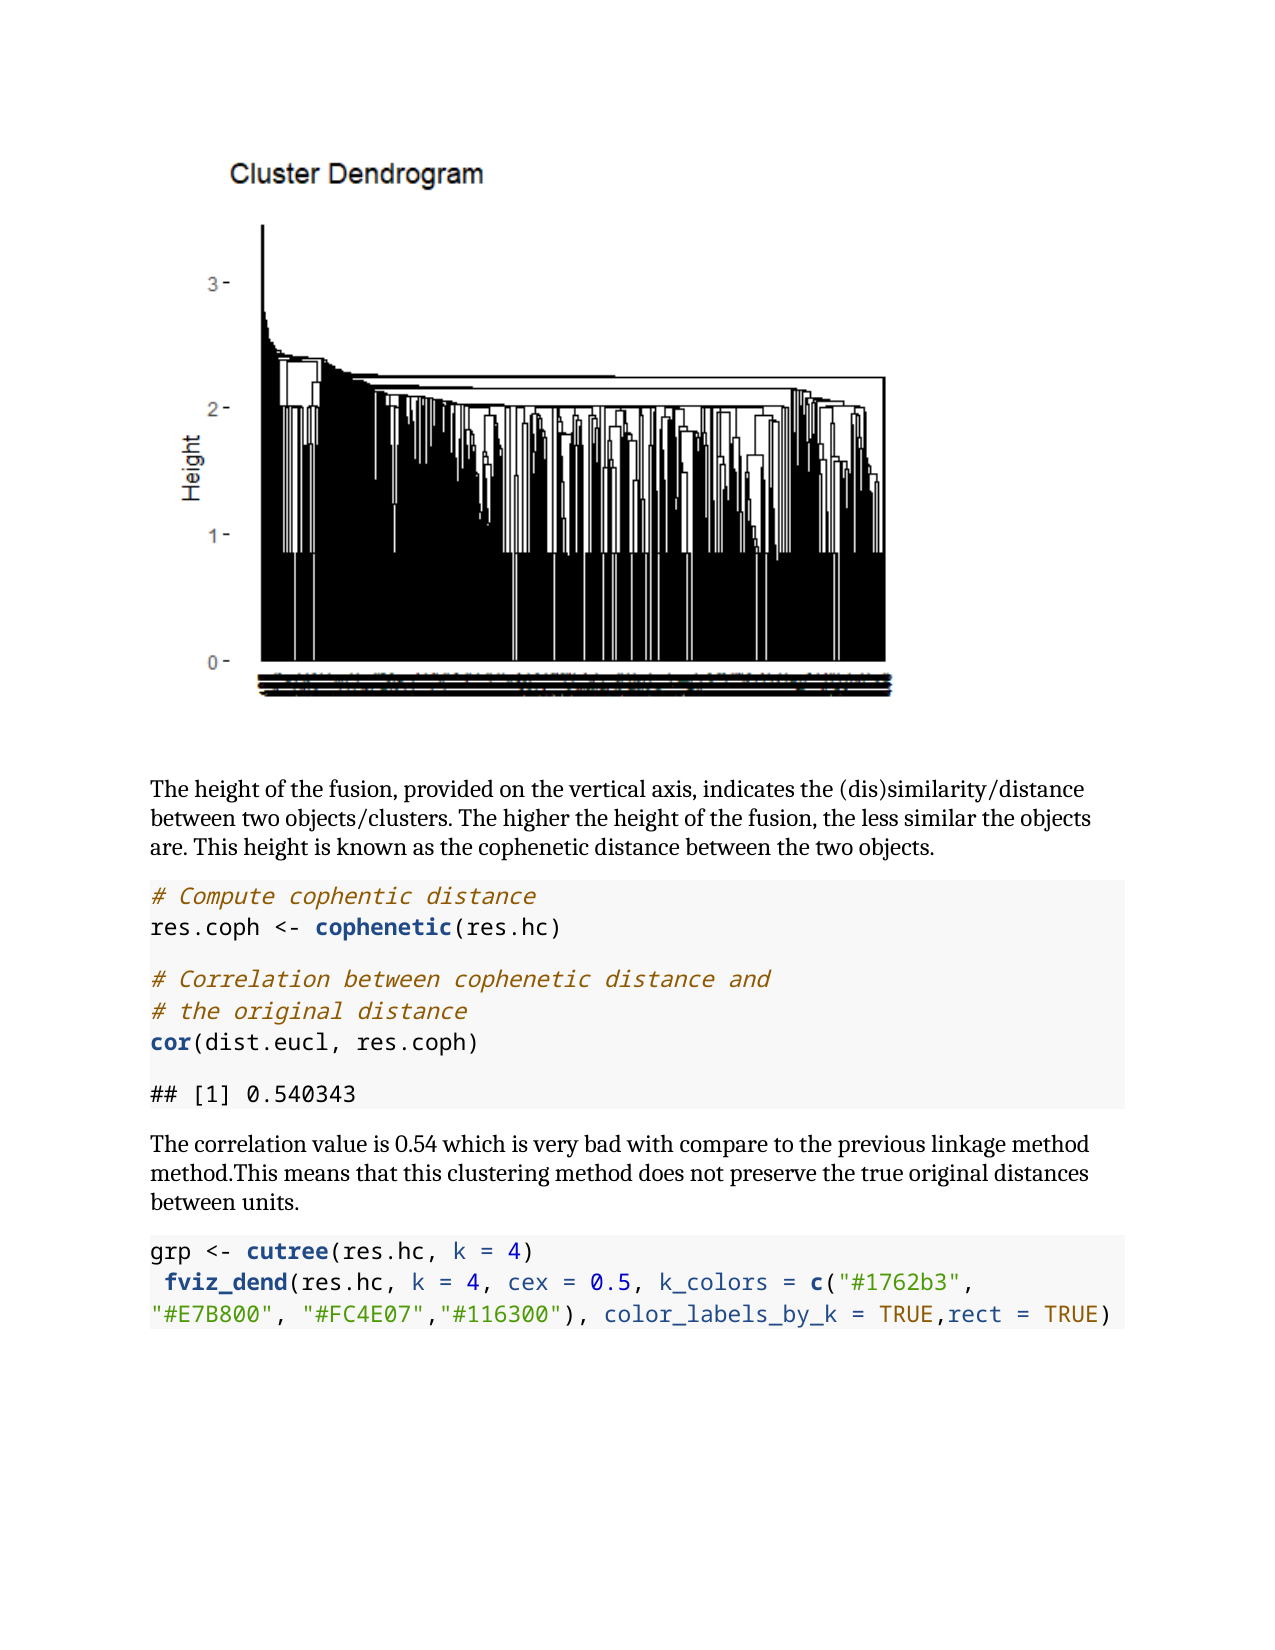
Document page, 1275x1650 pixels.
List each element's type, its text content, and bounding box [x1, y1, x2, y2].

picture [168, 150, 927, 757]
text The correlation value is 0.54 which is very bad with compare to the previous linkage method method.This means that this clustering method does not preserve the true original distances between units. [150, 1130, 1125, 1216]
text grp <- cutree(res.hc, k = 4) fviz_dend(res.hc, k = 4, cex = 0.5, k_colors = c("#1762b3", "#E7B800", "#FC4E07","#116300"), color_labels_by_k = TRUE,rect = TRUE) [535, 1235, 1125, 1329]
text ## [1] 0.540343 [150, 1078, 1125, 1109]
text # Compute cophentic distance res.coph <- cophenetic(res.hc) [535, 880, 1125, 943]
text # Correlation between cophenetic distance and # the original distance cor(dist.eucl, res.coph) [150, 963, 1125, 1057]
text The height of the fusion, provided on the vertical axis, indicates the (dis)similarity/distance between two objects/clusters. The higher the height of the fusion, the less similar the objects are. This height is known as the cophenetic distance between the two objects. [150, 775, 1125, 861]
